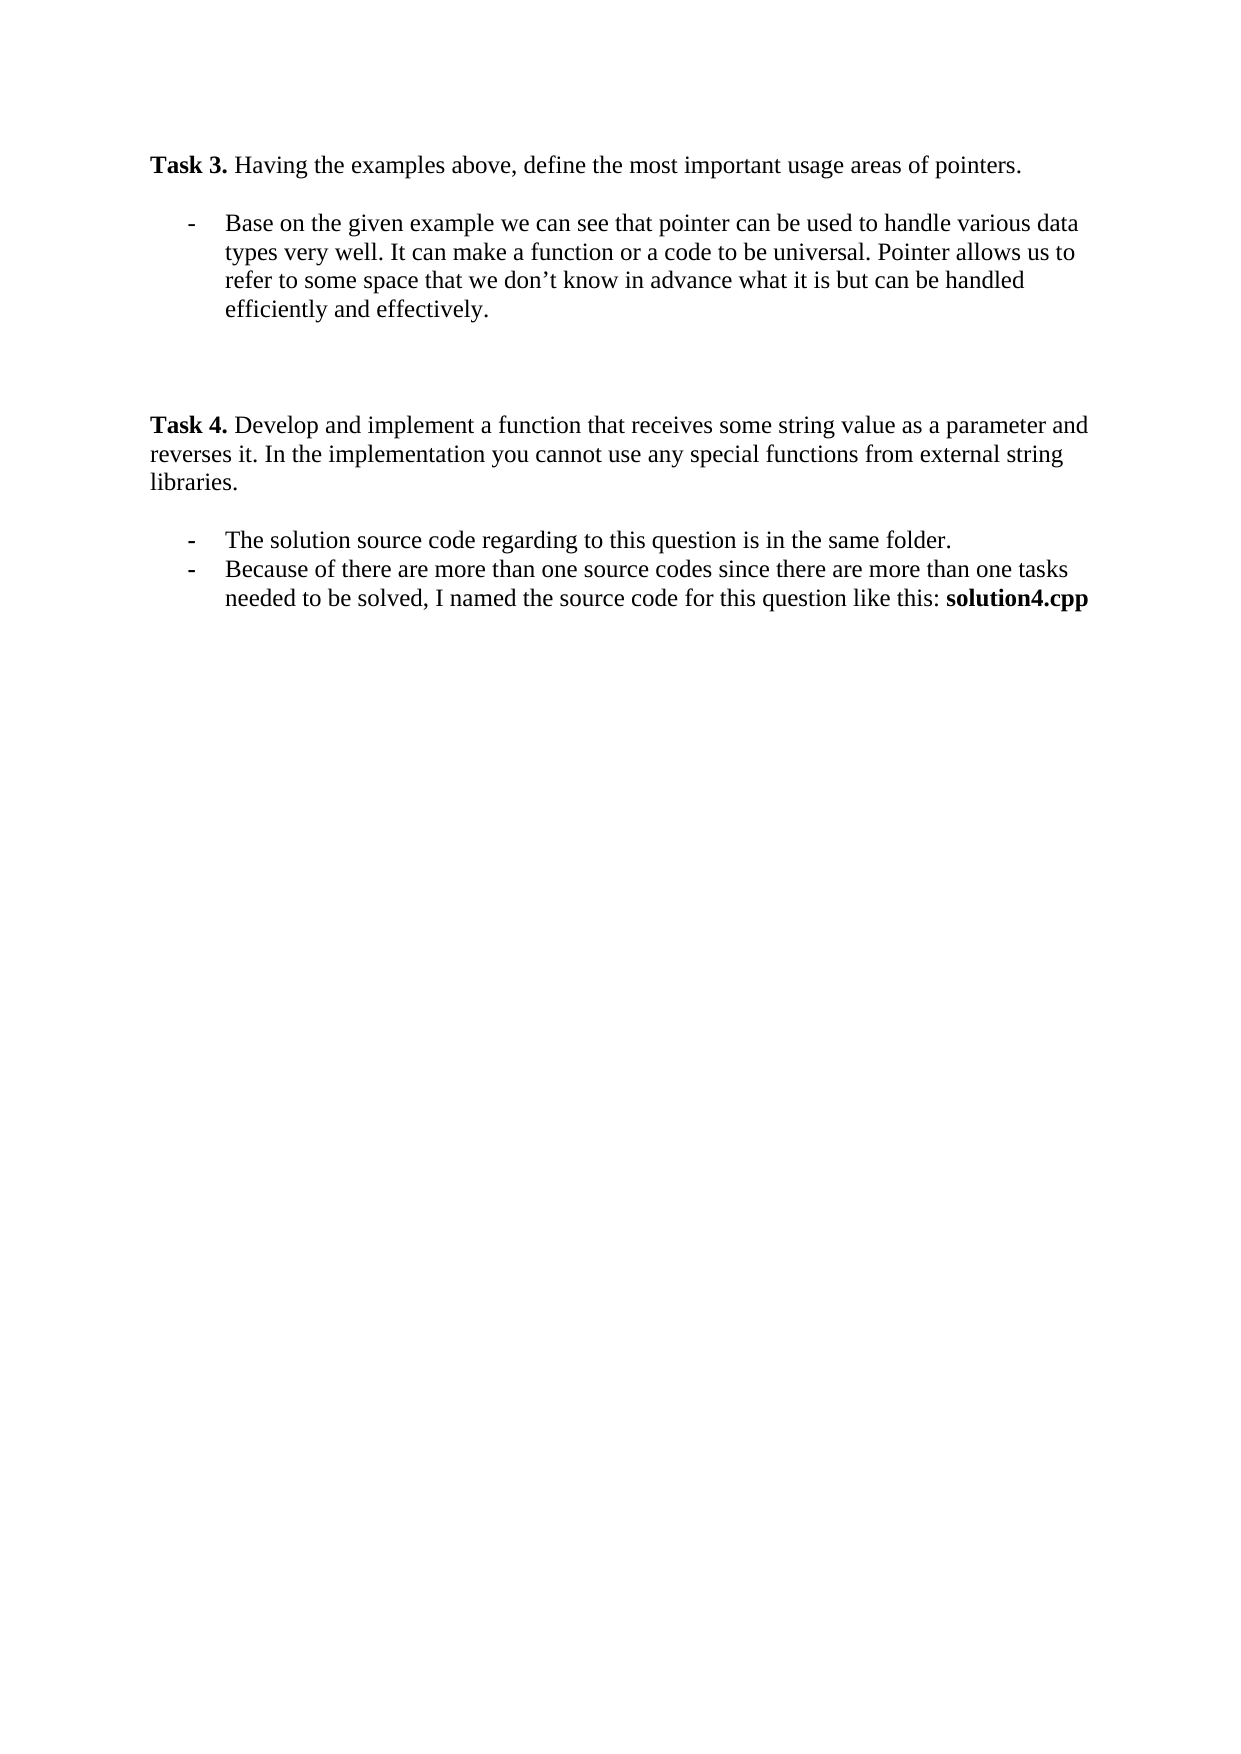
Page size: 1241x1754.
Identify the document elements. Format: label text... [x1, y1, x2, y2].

text Task 3. Having the examples above, define the most important usage areas of pointers. [150, 150, 1090, 179]
list Base on the given example we can see that pointer can be used to handle various data types very well. It can make a function or a code to be universal. Pointer allows us to refer to some space that we don’t know in advance what it is but can be handled efficiently and effectively. [187, 208, 1090, 323]
list Because of there are more than one source codes since there are more than one tasks needed to be solved, I named the source code for this question like this: solution4.cpp [187, 554, 1090, 612]
text Task 4. Develop and implement a function that receives some string value as a parameter and reverses it. In the implementation you cannot use any special functions from external string libraries. [150, 410, 1090, 496]
list The solution source code regarding to this question is in the same folder. [187, 525, 1090, 554]
